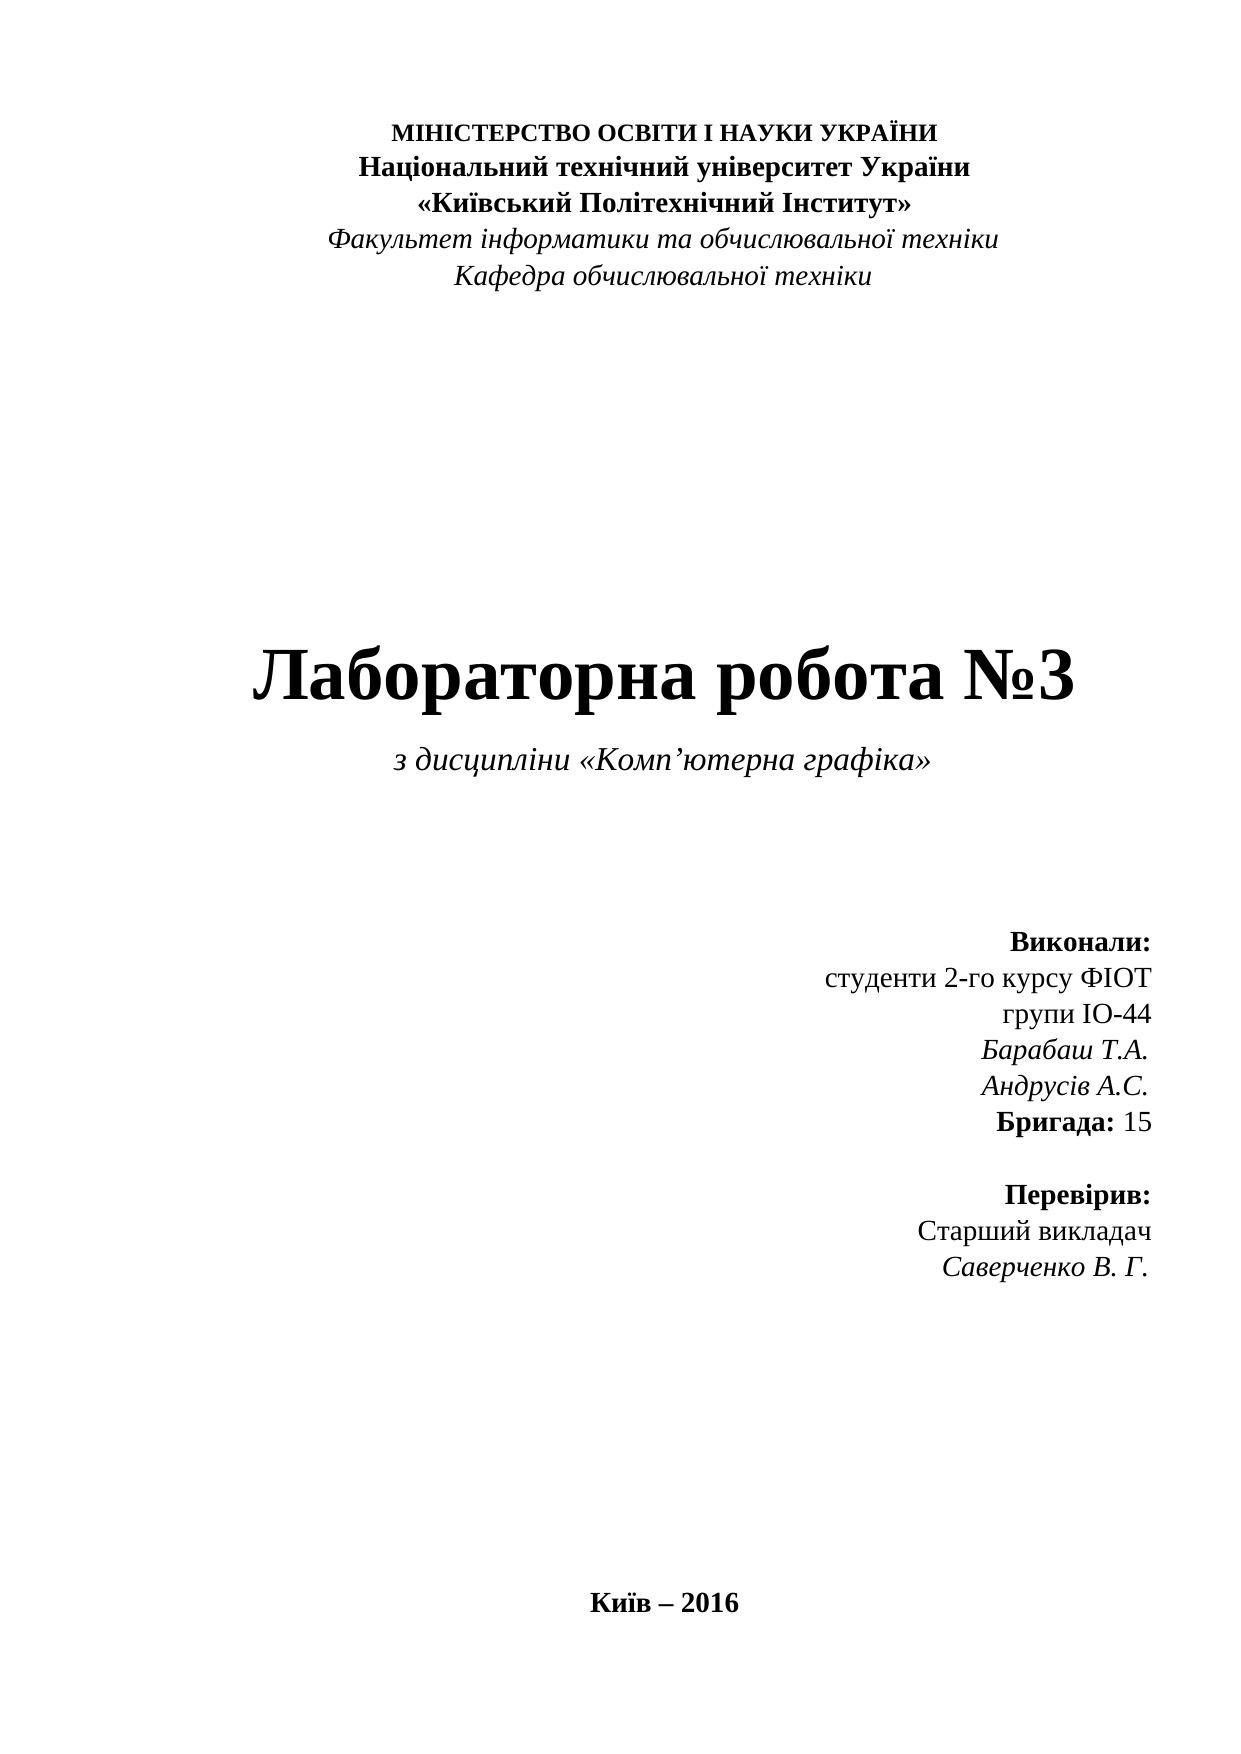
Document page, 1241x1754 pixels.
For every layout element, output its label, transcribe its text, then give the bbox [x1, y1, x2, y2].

text Саверченко В. Г. [177, 1249, 1152, 1283]
text студенти 2-го курсу ФІОТ [177, 960, 1152, 993]
text «Київський Політехнічний Інститут» [177, 185, 1152, 219]
text Факультет інформатики та обчислювальної техніки [177, 221, 1152, 255]
text Виконали: [177, 924, 1152, 957]
text Лабораторна робота №3 [177, 629, 1152, 715]
text Київ – 2016 [177, 1585, 1152, 1618]
text Перевірив: [177, 1177, 1152, 1210]
text Старший викладач [177, 1213, 1152, 1246]
text Кафедра обчислювальної техніки [177, 258, 1152, 291]
text Національний технічний університет України [177, 149, 1152, 183]
text Бригада: 15 [177, 1104, 1152, 1138]
text групи ІО-44 [177, 996, 1152, 1029]
text МІНІСТЕРСТВО ОСВІТИ І НАУКИ УКРАЇНИ [177, 118, 1152, 147]
text Барабаш Т.А. [177, 1032, 1152, 1066]
text Андрусів А.С. [177, 1068, 1152, 1102]
text з дисципліни «Комп’ютерна графіка» [177, 739, 1152, 777]
